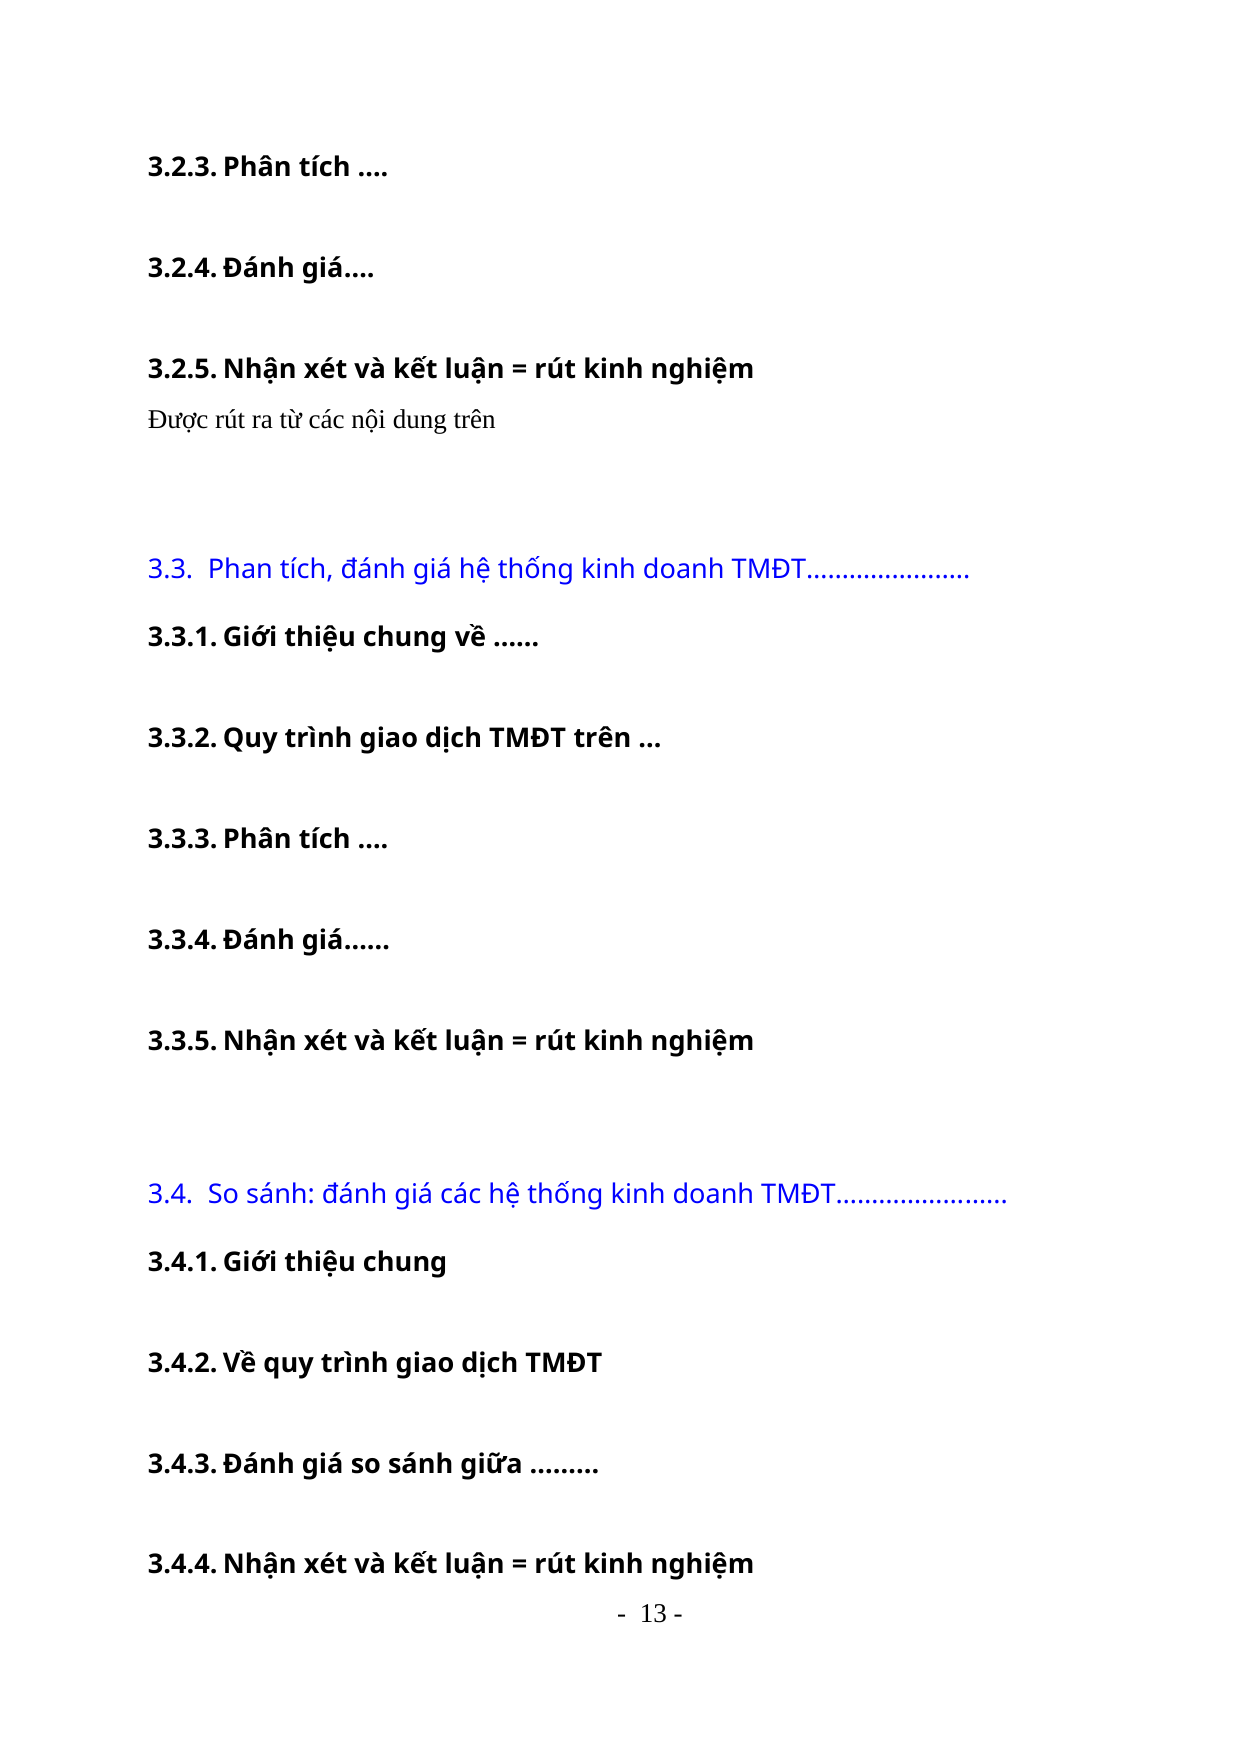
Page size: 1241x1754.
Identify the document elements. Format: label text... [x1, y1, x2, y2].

subtitle Giới thiệu chung [148, 1242, 1152, 1279]
subtitle Phân tích …. [148, 819, 1152, 856]
subtitle Phân tích …. [148, 148, 1152, 184]
subtitle Đánh giá so sánh giữa ……... [148, 1444, 1152, 1481]
subtitle Nhận xét và kết luận = rút kinh nghiệm [148, 1021, 1152, 1058]
subtitle Phan tích, đánh giá hệ thống kinh doanh TMĐT………………….. [148, 550, 1152, 587]
subtitle Quy trình giao dịch TMĐT trên … [148, 718, 1152, 755]
subtitle Nhận xét và kết luận = rút kinh nghiệm [148, 1545, 1152, 1582]
subtitle Nhận xét và kết luận = rút kinh nghiệm [148, 349, 1152, 386]
text Được rút ra từ các nội dung trên [148, 403, 1152, 435]
subtitle Đánh giá…… [148, 920, 1152, 957]
subtitle Đánh giá…. [148, 248, 1152, 285]
subtitle So sánh: đánh giá các hệ thống kinh doanh TMĐT…………………... [148, 1175, 1152, 1212]
subtitle Giới thiệu chung về …… [148, 618, 1152, 654]
subtitle Về quy trình giao dịch TMĐT [148, 1343, 1152, 1380]
